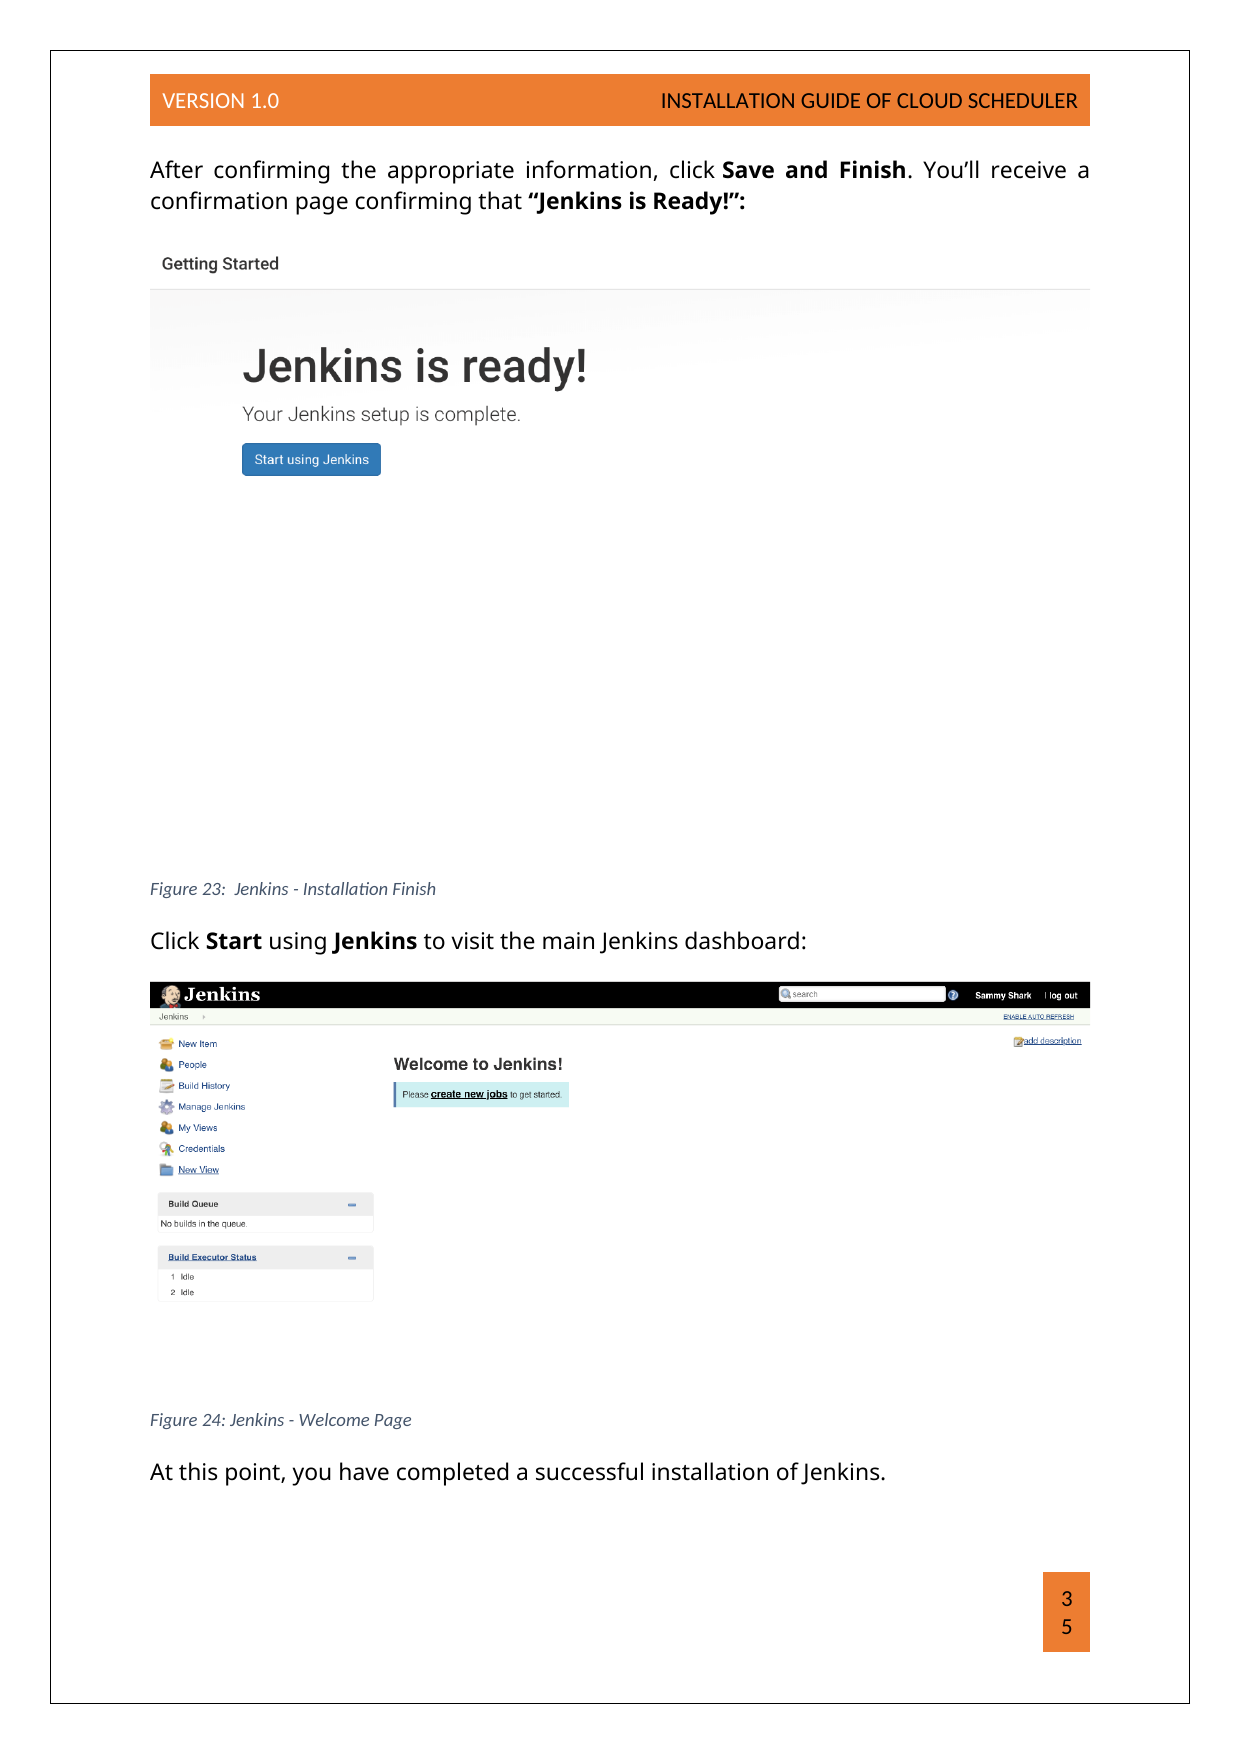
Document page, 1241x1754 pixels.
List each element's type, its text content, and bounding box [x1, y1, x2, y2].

picture [150, 981, 1091, 1383]
text Click Start using Jenkins to visit the main Jenkins dashboard: [150, 925, 1090, 956]
text After confirming the appropriate information, click Save and Finish. You’ll receive a confirmation page confirming that “Jenkins is Ready!”: [150, 154, 1090, 216]
text Figure 23: Jenkins - Installation Finish [150, 877, 1090, 900]
text At this point, you have completed a successful installation of Jenkins. [150, 1456, 1090, 1487]
text Figure 24: Jenkins - Welcome Page [150, 1408, 1090, 1431]
picture [150, 241, 1091, 853]
